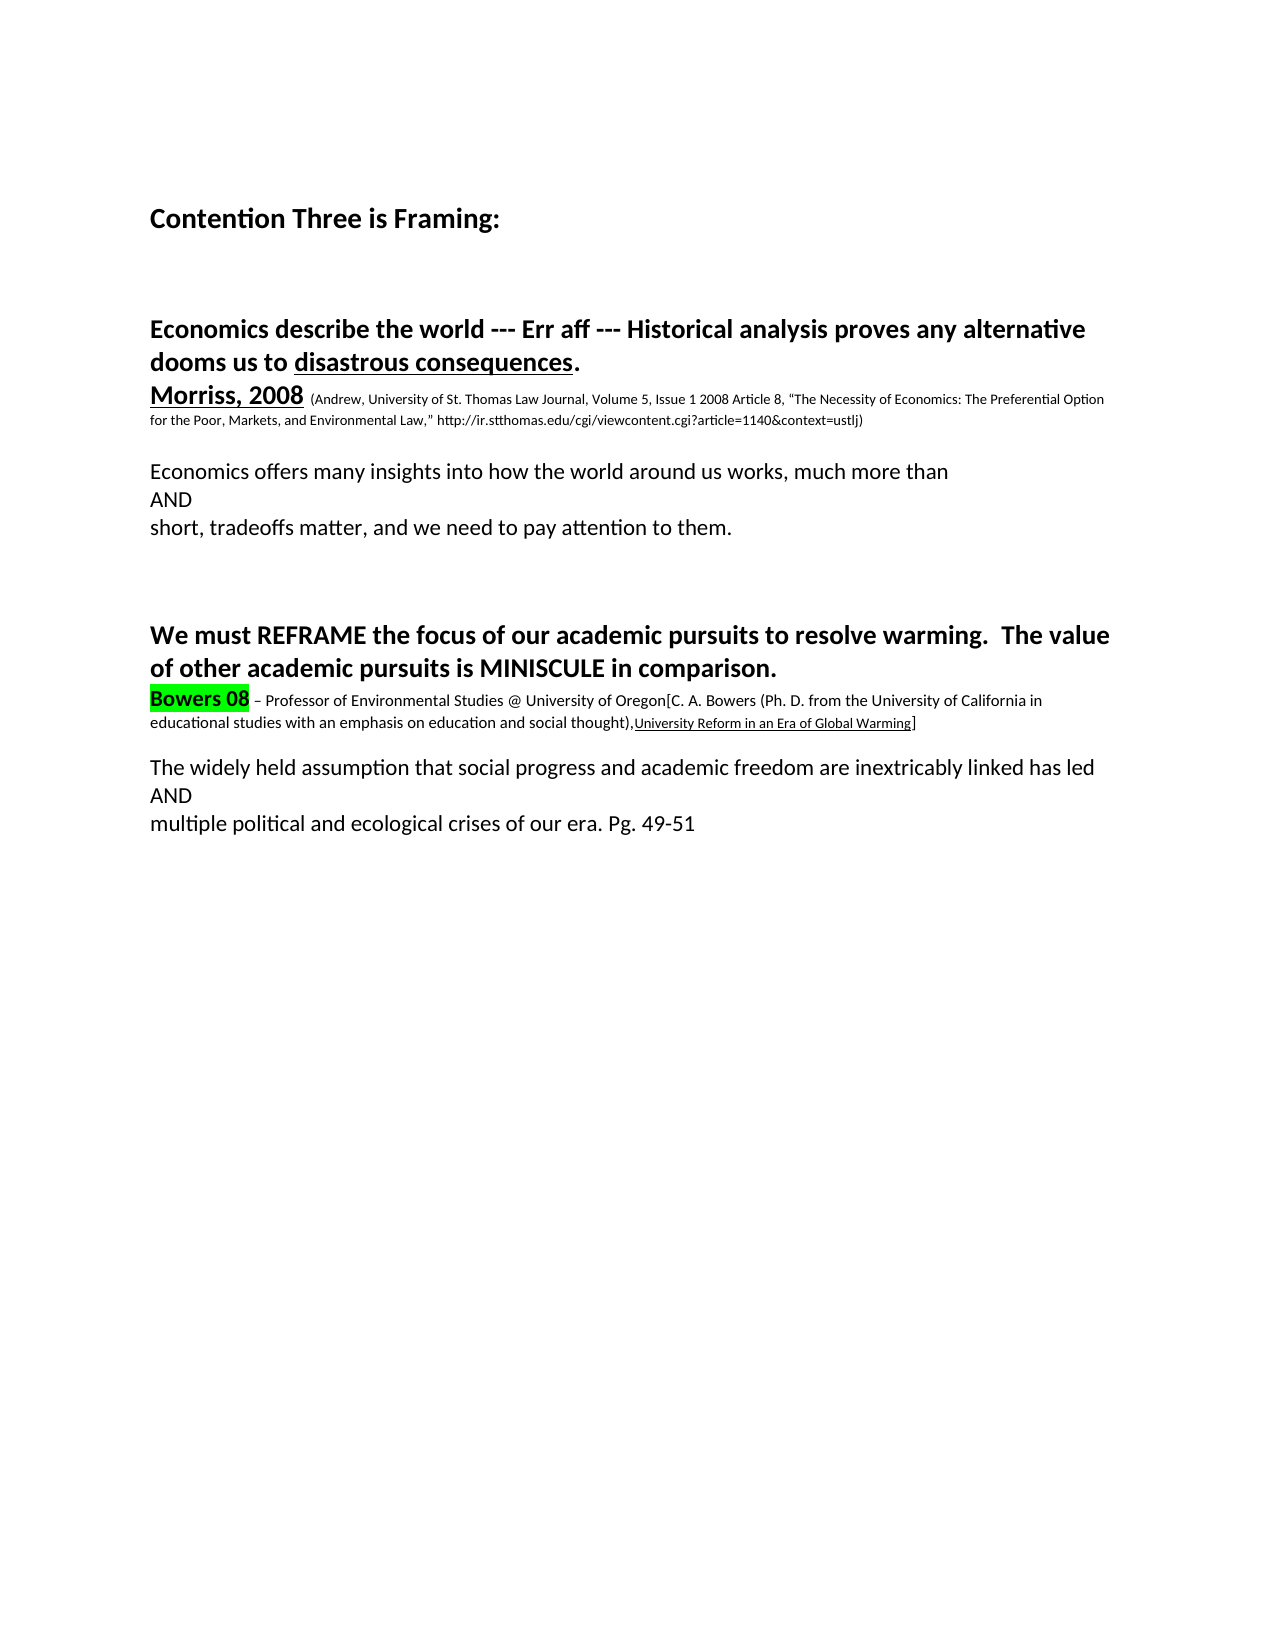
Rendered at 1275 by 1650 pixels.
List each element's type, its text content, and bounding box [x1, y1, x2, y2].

text Bowers 08 – Professor of Environmental Studies @ University of Oregon[C. A. Bowers (Ph. D. from the University of California in educational studies with an emphasis on education and social thought),University Reform in an Era of Global Warming] [150, 684, 1125, 733]
text short, tradeoffs matter, and we need to pay attention to them. [150, 513, 1125, 541]
subtitle We must REFRAME the focus of our academic pursuits to resolve warming. The value of other academic pursuits is MINISCULE in comparison. [150, 618, 1125, 684]
text Economics offers many insights into how the world around us works, much more than [150, 457, 1125, 485]
subtitle Economics describe the world --- Err aff --- Historical analysis proves any alternative dooms us to disastrous consequences. [150, 312, 1125, 378]
text multiple political and ecological crises of our era. Pg. 49-51 [150, 809, 1125, 837]
text The widely held assumption that social progress and academic freedom are inextricably linked has led [150, 753, 1125, 781]
text AND [150, 485, 1125, 513]
subtitle Contention Three is Framing: [150, 200, 1125, 236]
text AND [150, 781, 1125, 809]
text Morriss, 2008 (Andrew, University of St. Thomas Law Journal, Volume 5, Issue 1 2008 Article 8, “The Necessity of Economics: The Preferential Option for the Poor, Markets, and Environmental Law,” http://ir.stthomas.edu/cgi/viewcontent.cgi?article=1140&context=ustlj) [150, 378, 1125, 429]
